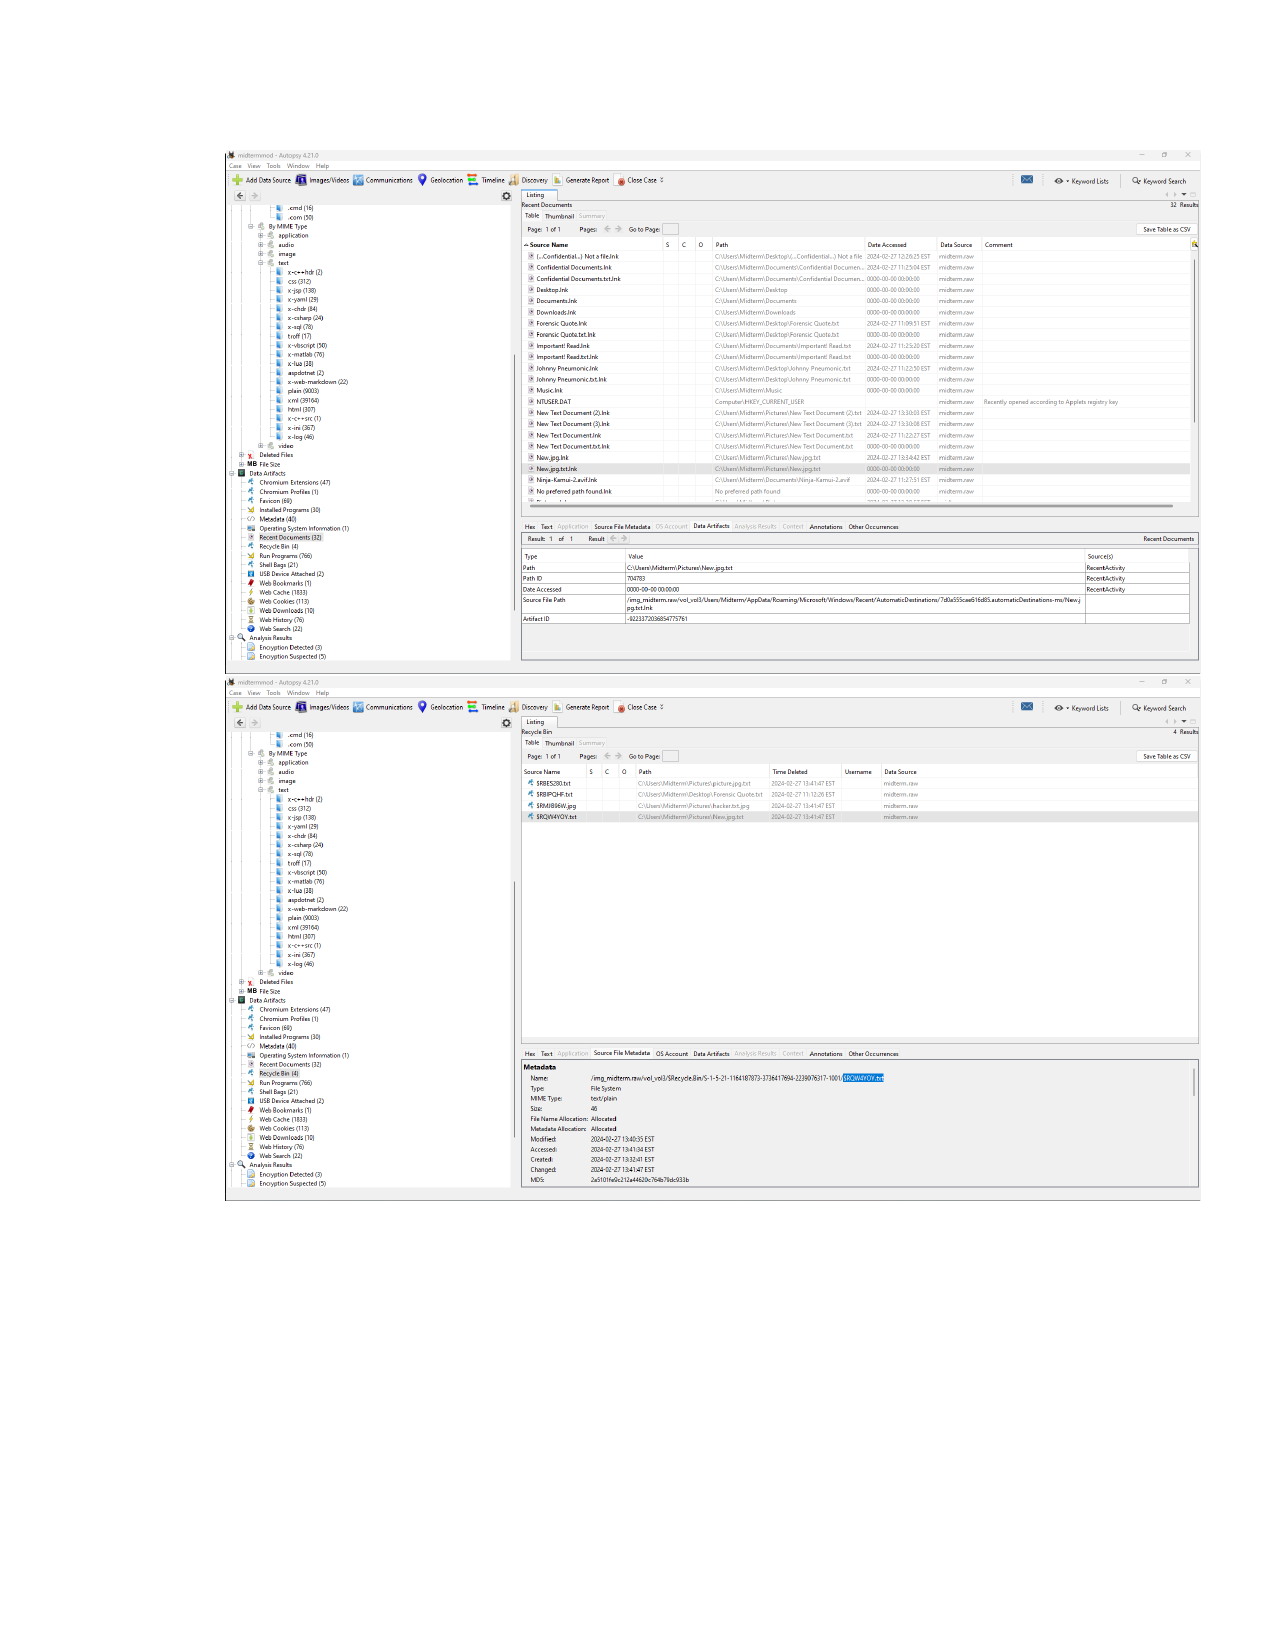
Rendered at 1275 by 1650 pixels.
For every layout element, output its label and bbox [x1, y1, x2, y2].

picture [225, 150, 1200, 674]
picture [225, 676, 1200, 1201]
